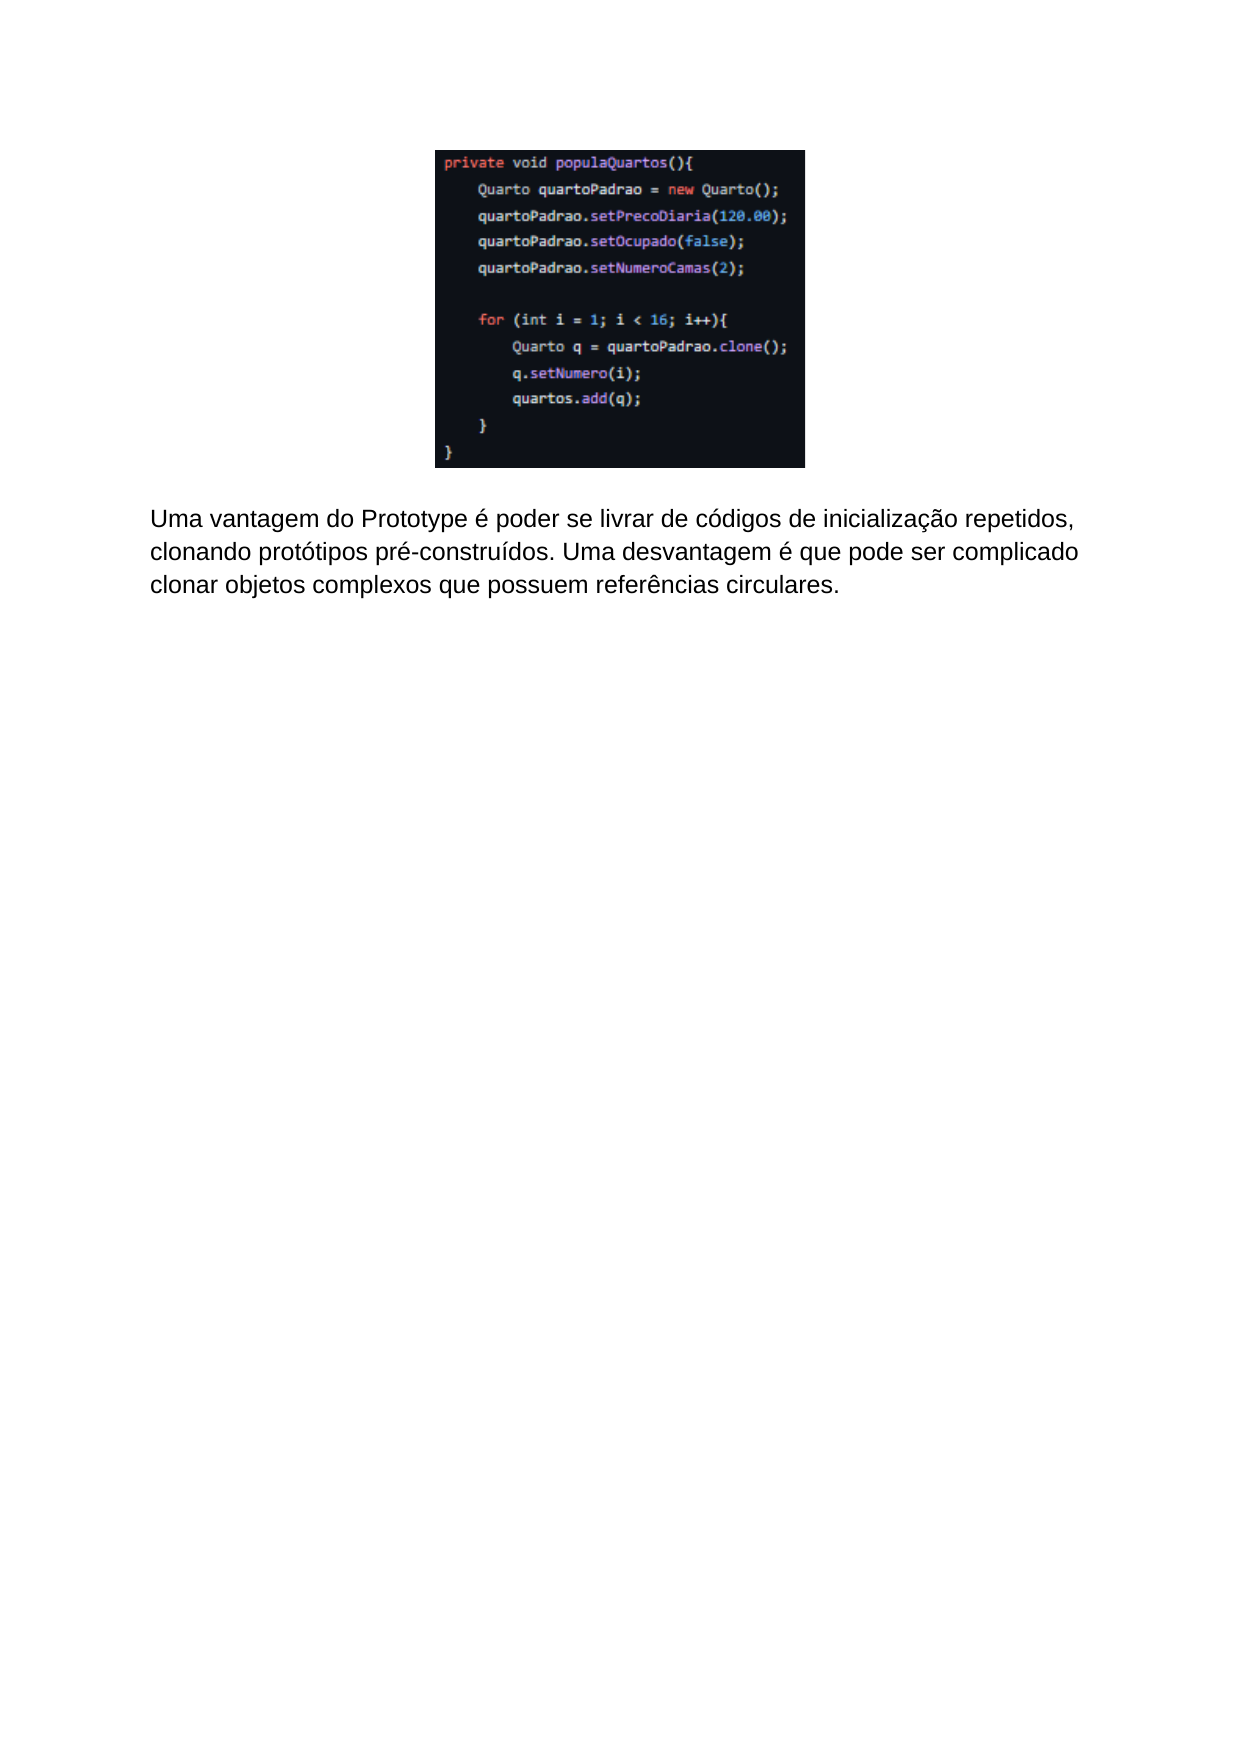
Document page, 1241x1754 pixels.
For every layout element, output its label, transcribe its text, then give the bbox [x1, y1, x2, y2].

picture [435, 150, 806, 468]
text Uma vantagem do Prototype é poder se livrar de códigos de inicialização repetidos, clonando protótipos pré-construídos. Uma desvantagem é que pode ser complicado clonar objetos complexos que possuem referências circulares. [150, 504, 1090, 599]
